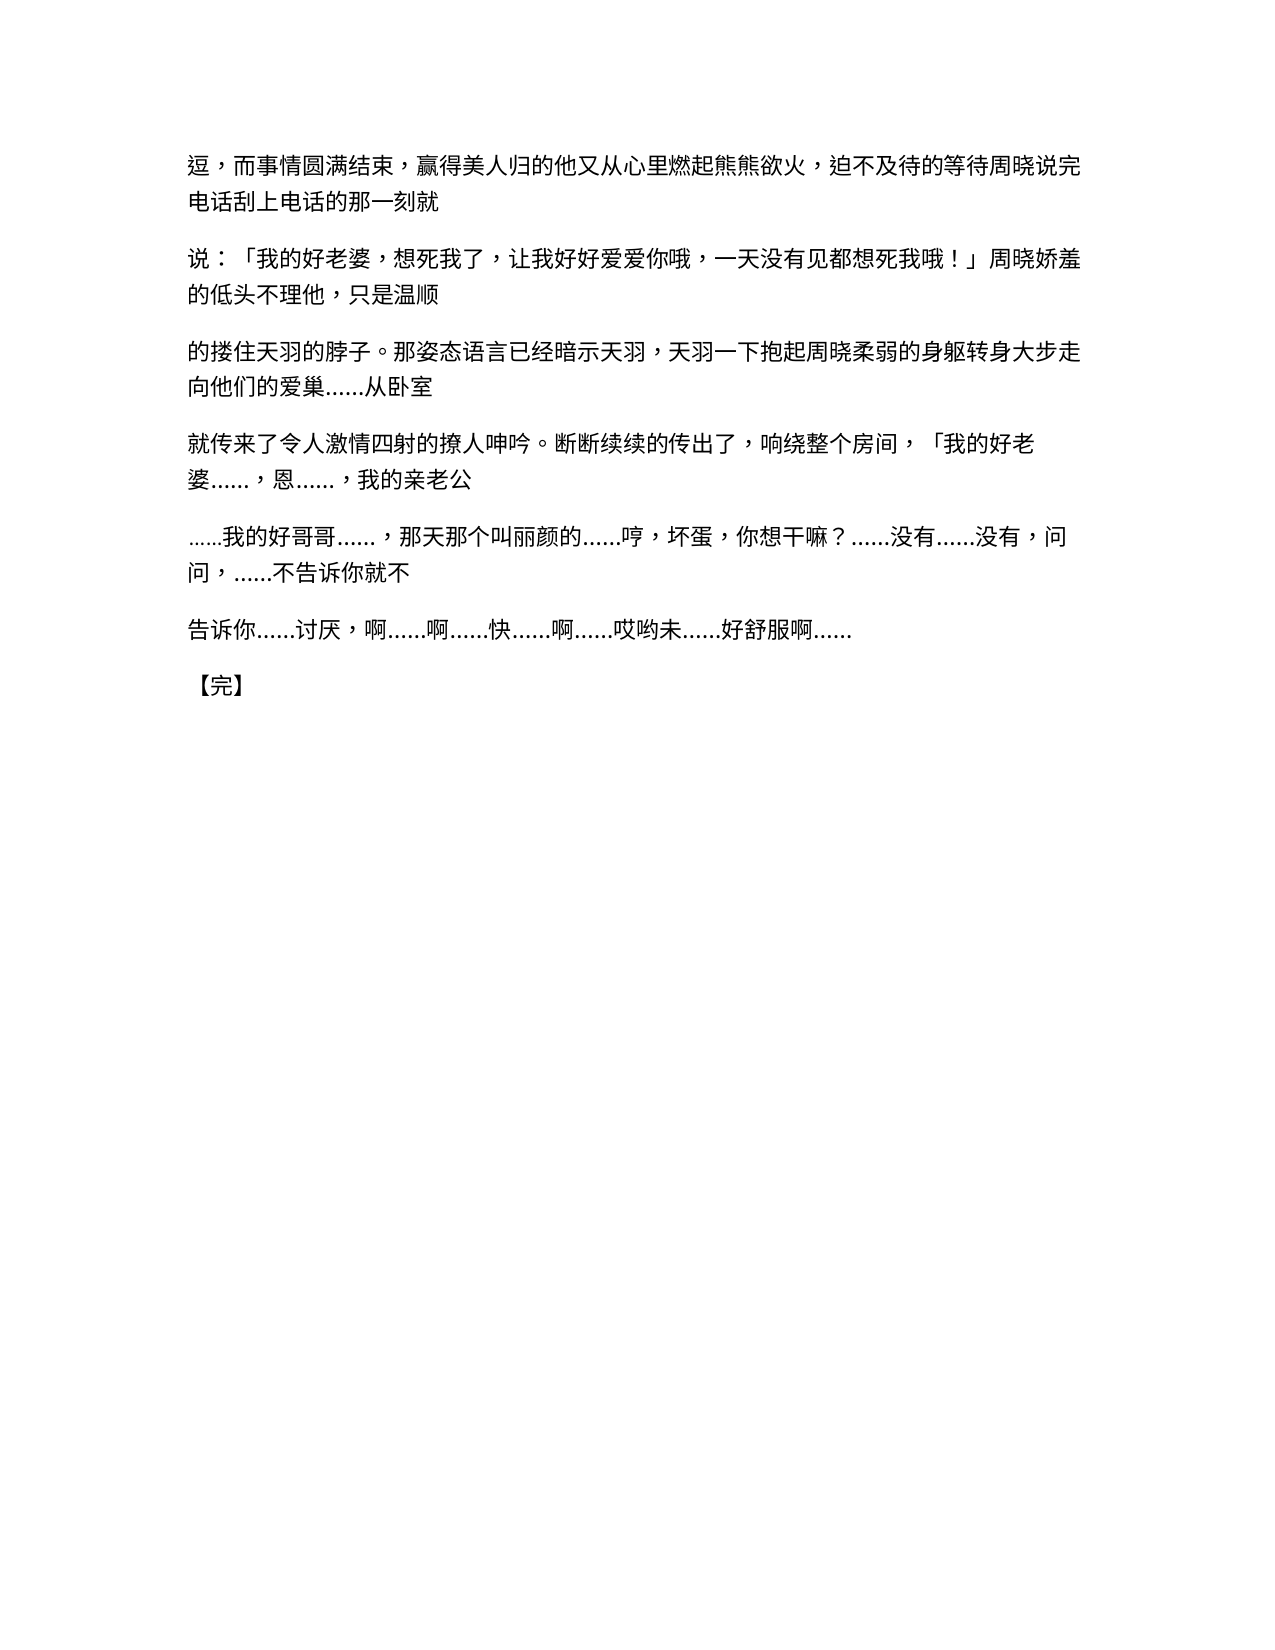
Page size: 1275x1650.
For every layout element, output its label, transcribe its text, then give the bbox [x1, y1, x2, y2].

text 说：「我的好老婆，想死我了，让我好好爱爱你哦，一天没有见都想死我哦！」周晓娇羞的低头不理他，只是温顺 [187, 243, 1087, 310]
text 的搂住天羽的脖子。那姿态语言已经暗示天羽，天羽一下抱起周晓柔弱的身躯转身大步走向他们的爱巢……从卧室 [187, 335, 1087, 403]
text ……我的好哥哥……，那天那个叫丽颜的……哼，坏蛋，你想干嘛？……没有……没有，问问，……不告诉你就不 [187, 521, 1087, 588]
text 就传来了令人激情四射的撩人呻吟。断断续续的传出了，响绕整个房间，「我的好老婆……，恩……，我的亲老公 [187, 428, 1087, 495]
text 逗，而事情圆满结束，赢得美人归的他又从心里燃起熊熊欲火，迫不及待的等待周晓说完电话刮上电话的那一刻就 [187, 150, 1087, 217]
text 告诉你……讨厌，啊……啊……快……啊……哎哟未……好舒服啊…… [187, 613, 1087, 645]
text 【完】 [187, 670, 1087, 702]
